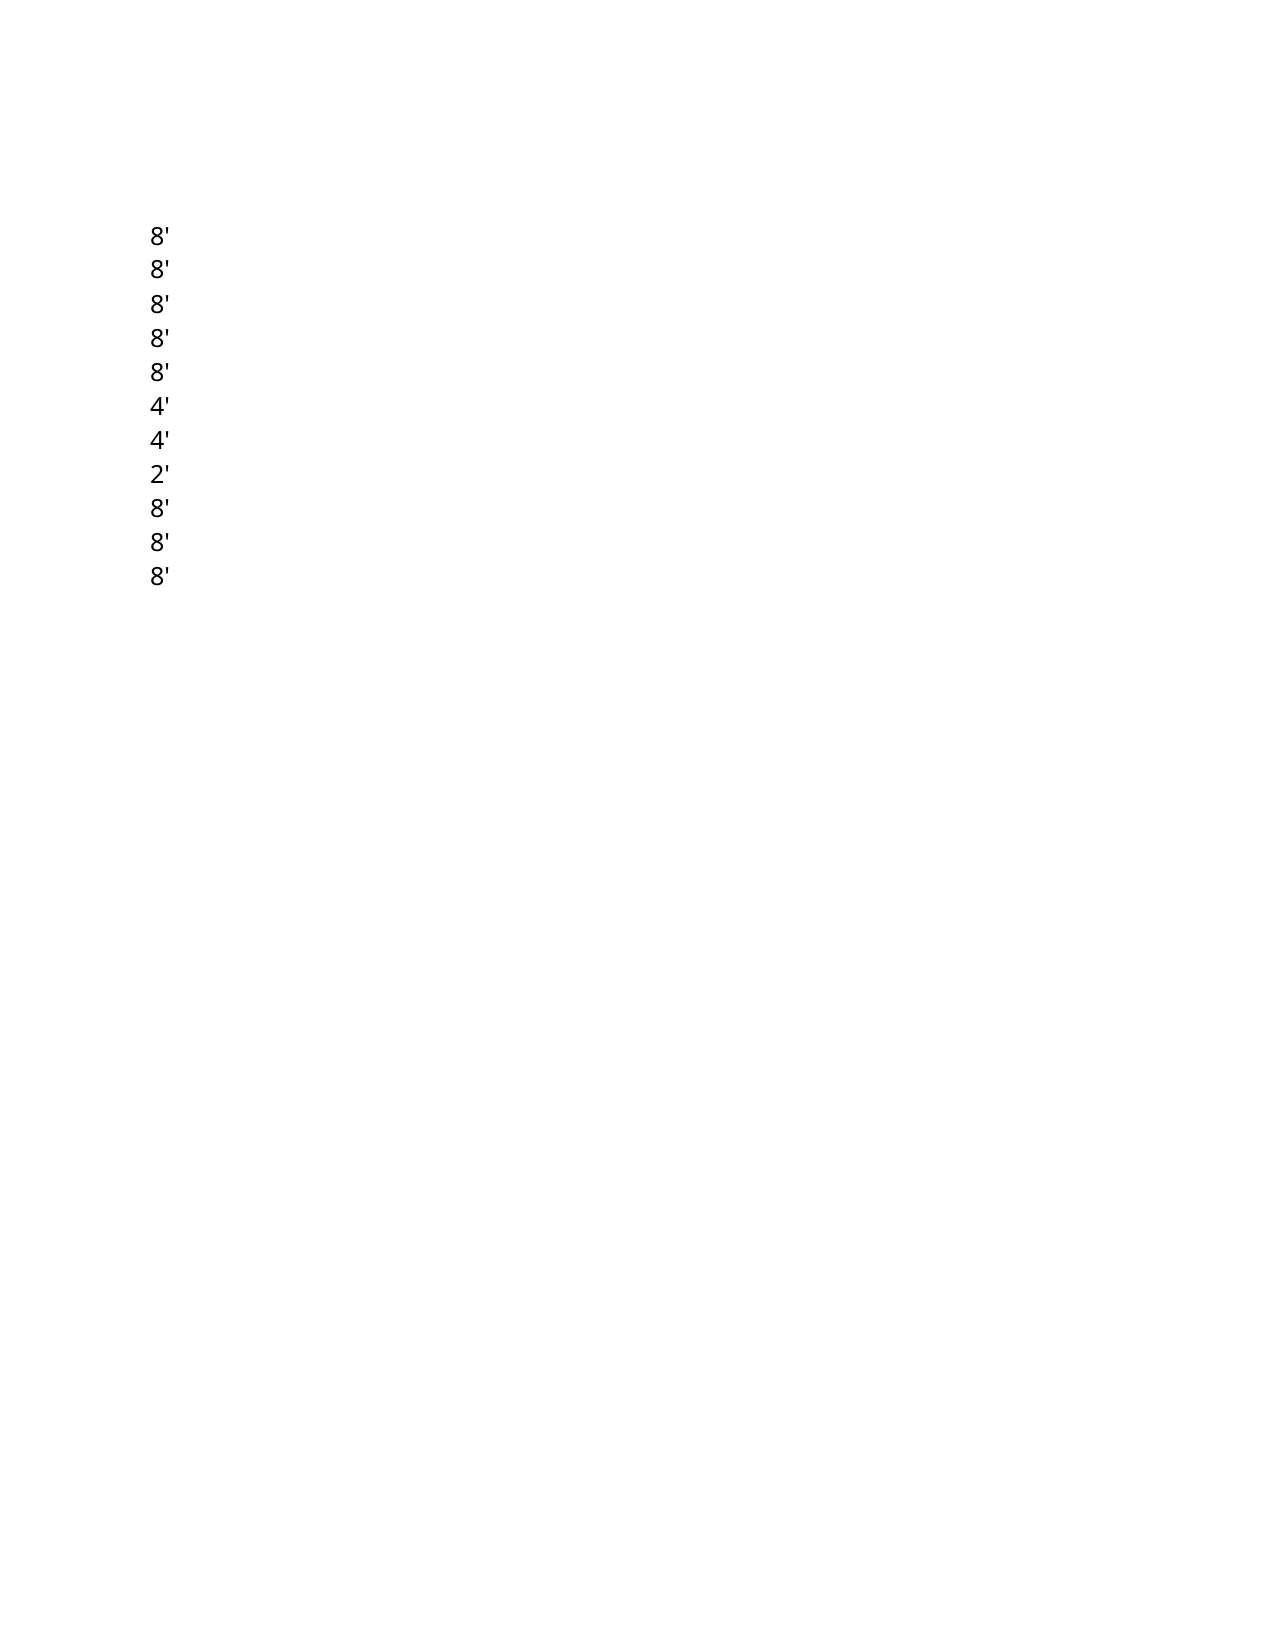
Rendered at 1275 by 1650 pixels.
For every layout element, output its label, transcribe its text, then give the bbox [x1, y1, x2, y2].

text 8' [150, 525, 1125, 559]
text 8' [150, 559, 1125, 593]
text 8' [150, 491, 1125, 525]
text 8' [150, 286, 1125, 320]
text 8' [150, 354, 1125, 388]
text 4' [150, 388, 1125, 422]
text 4' [150, 422, 1125, 457]
text 2' [150, 457, 1125, 491]
text 8' [150, 320, 1125, 354]
text 8' [150, 218, 1125, 252]
text 8' [150, 252, 1125, 286]
